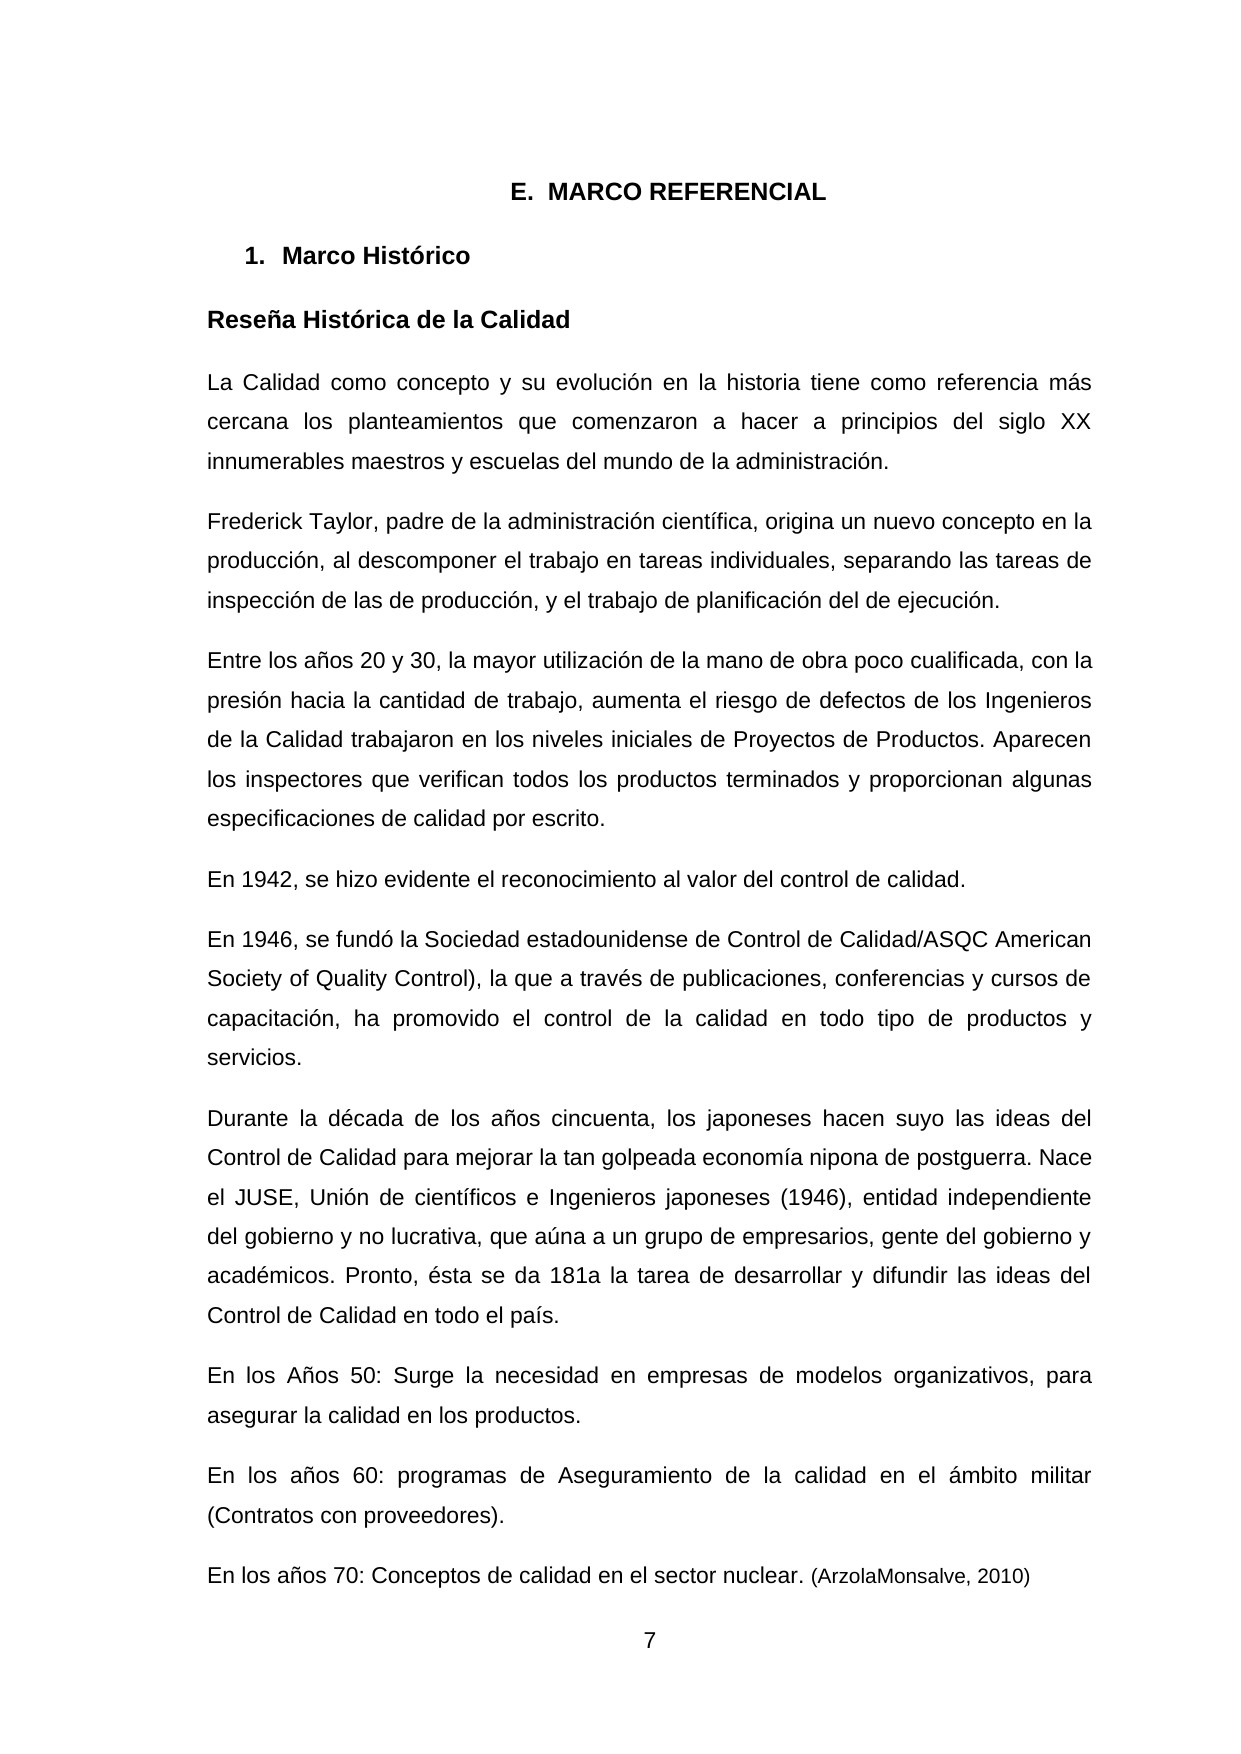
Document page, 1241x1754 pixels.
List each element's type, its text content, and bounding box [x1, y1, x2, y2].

text En los años 60: programas de Aseguramiento de la calidad en el ámbito militar (Contratos con proveedores). [207, 1462, 1092, 1528]
text Frederick Taylor, padre de la administración científica, origina un nuevo concepto en la producción, al descomponer el trabajo en tareas individuales, separando las tareas de inspección de las de producción, y el trabajo de planificación del de ejecución. [207, 508, 1092, 613]
text En los años 70: Conceptos de calidad en el sector nuclear. [207, 1562, 1092, 1588]
text La Calidad como concepto y su evolución en la historia tiene como referencia más cercana los planteamientos que comenzaron a hacer a principios del siglo XX innumerables maestros y escuelas del mundo de la administración. [207, 369, 1092, 474]
subtitle Marco Histórico [244, 241, 1092, 269]
text Durante la década de los años cincuenta, los japoneses hacen suyo las ideas del Control de Calidad para mejorar la tan golpeada economía nipona de postguerra. Nace el JUSE, Unión de científicos e Ingenieros japoneses (1946), entidad independiente del gobierno y no lucrativa, que aúna a un grupo de empresarios, gente del gobierno y académicos. Pronto, ésta se da 181a la tarea de desarrollar y difundir las ideas del Control de Calidad en todo el país. [207, 1104, 1092, 1328]
text En 1942, se hizo evidente el reconocimiento al valor del control de calidad. [207, 866, 1092, 892]
subtitle Reseña Histórica de la Calidad [207, 305, 1092, 333]
text En los Años 50: Surge la necesidad en empresas de modelos organizativos, para asegurar la calidad en los productos. [207, 1362, 1092, 1428]
text Entre los años 20 y 30, la mayor utilización de la mano de obra poco cualificada, con la presión hacia la cantidad de trabajo, aumenta el riesgo de defectos de los Ingenieros de la Calidad trabajaron en los niveles iniciales de Proyectos de Productos. Aparecen los inspectores que verifican todos los productos terminados y proporcionan algunas especificaciones de calidad por escrito. [207, 647, 1092, 832]
subtitle MARCO REFERENCIAL [244, 177, 1092, 206]
text En 1946, se fundó la Sociedad estadounidense de Control de Calidad/ASQC American Society of Quality Control), la que a través de publicaciones, conferencias y cursos de capacitación, ha promovido el control de la calidad en todo tipo de productos y servicios. [207, 926, 1092, 1071]
